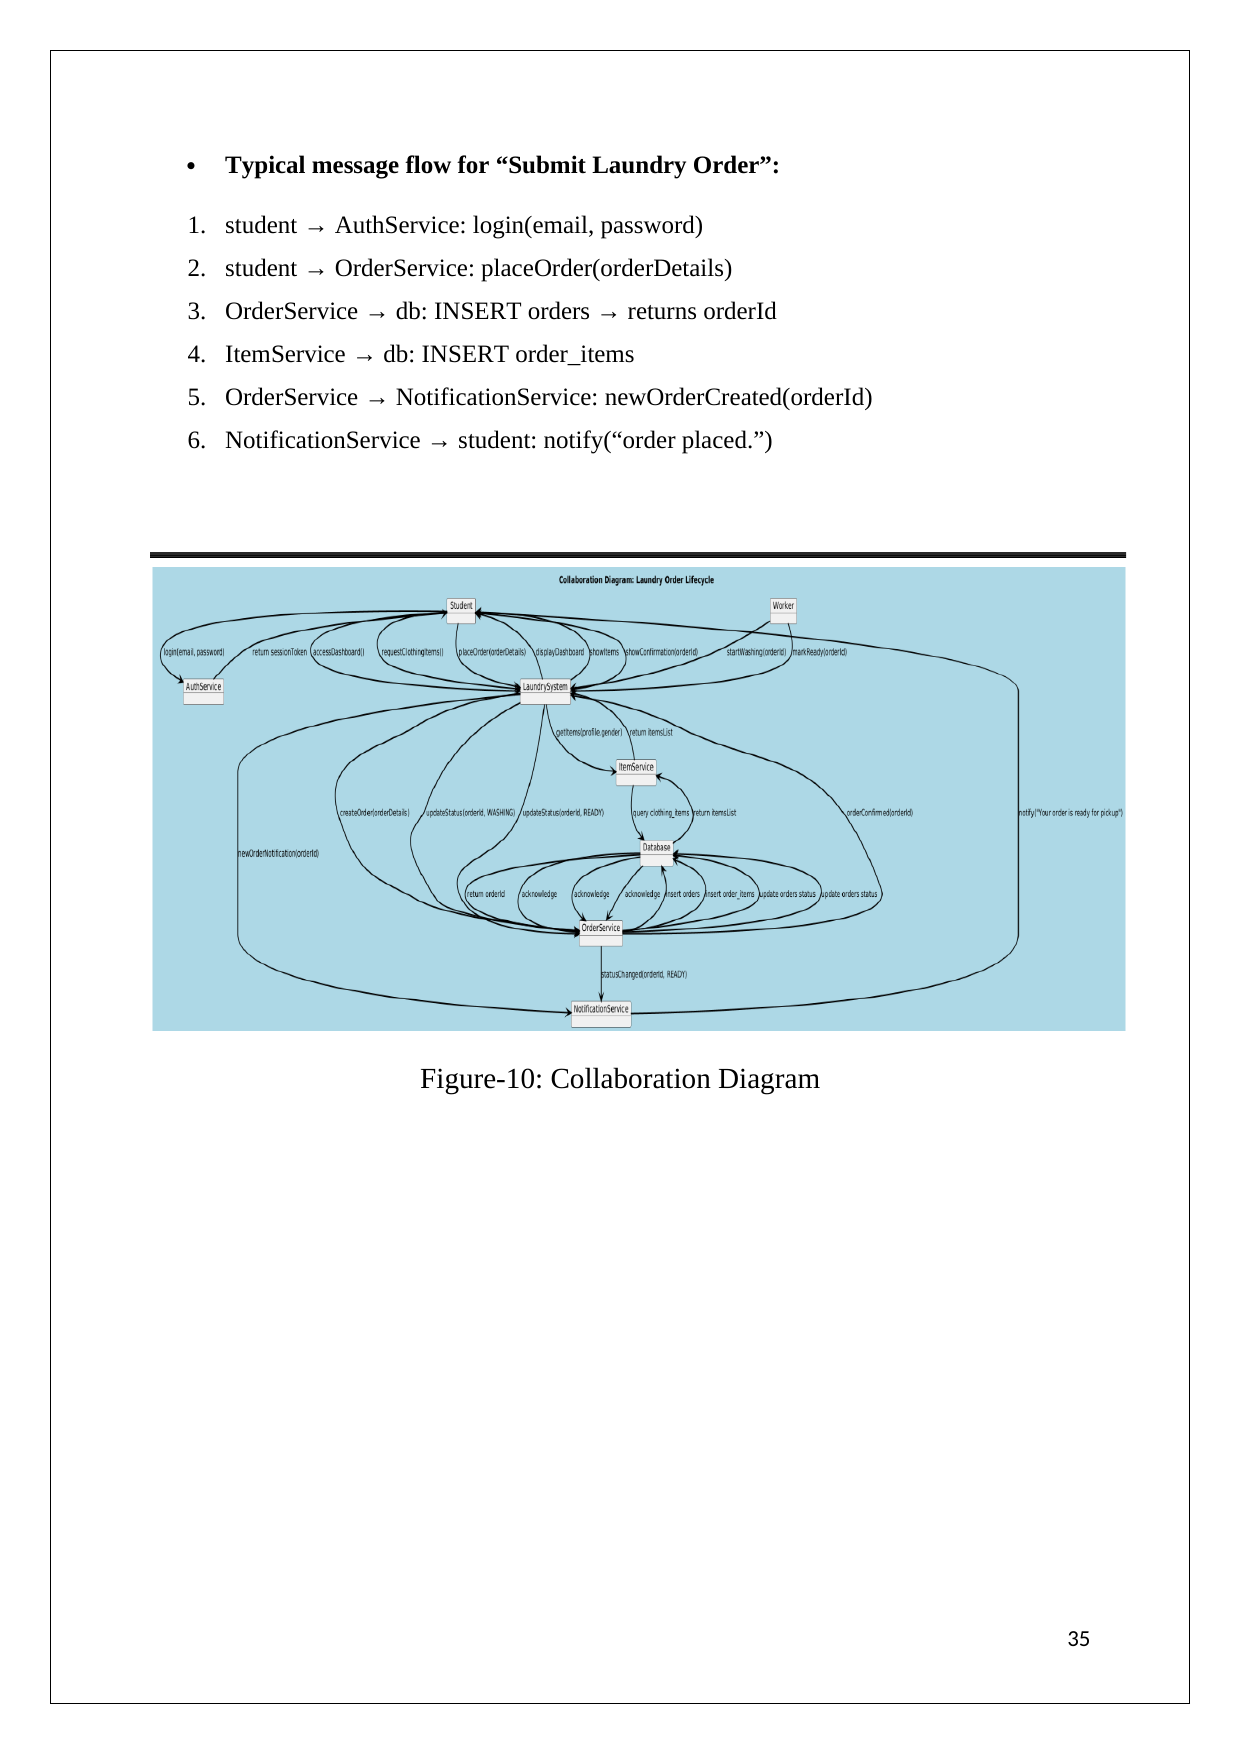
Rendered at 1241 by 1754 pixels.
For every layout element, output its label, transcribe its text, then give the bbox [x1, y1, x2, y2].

list OrderService → db: INSERT orders → returns orderId [187, 296, 1090, 325]
picture [150, 552, 1127, 1042]
list Typical message flow for “Submit Laundry Order”: [187, 150, 1090, 179]
list ItemService → db: INSERT order_items [187, 339, 1090, 368]
list student → OrderService: placeOrder(orderDetails) [187, 253, 1090, 282]
list NotificationService → student: notify(“order placed.”) [187, 425, 1090, 454]
list OrderService → NotificationService: newOrderCreated(orderId) [187, 382, 1090, 411]
list student → AuthService: login(email, password) [187, 210, 1090, 238]
text Figure-10: Collaboration Diagram [150, 1061, 1090, 1094]
